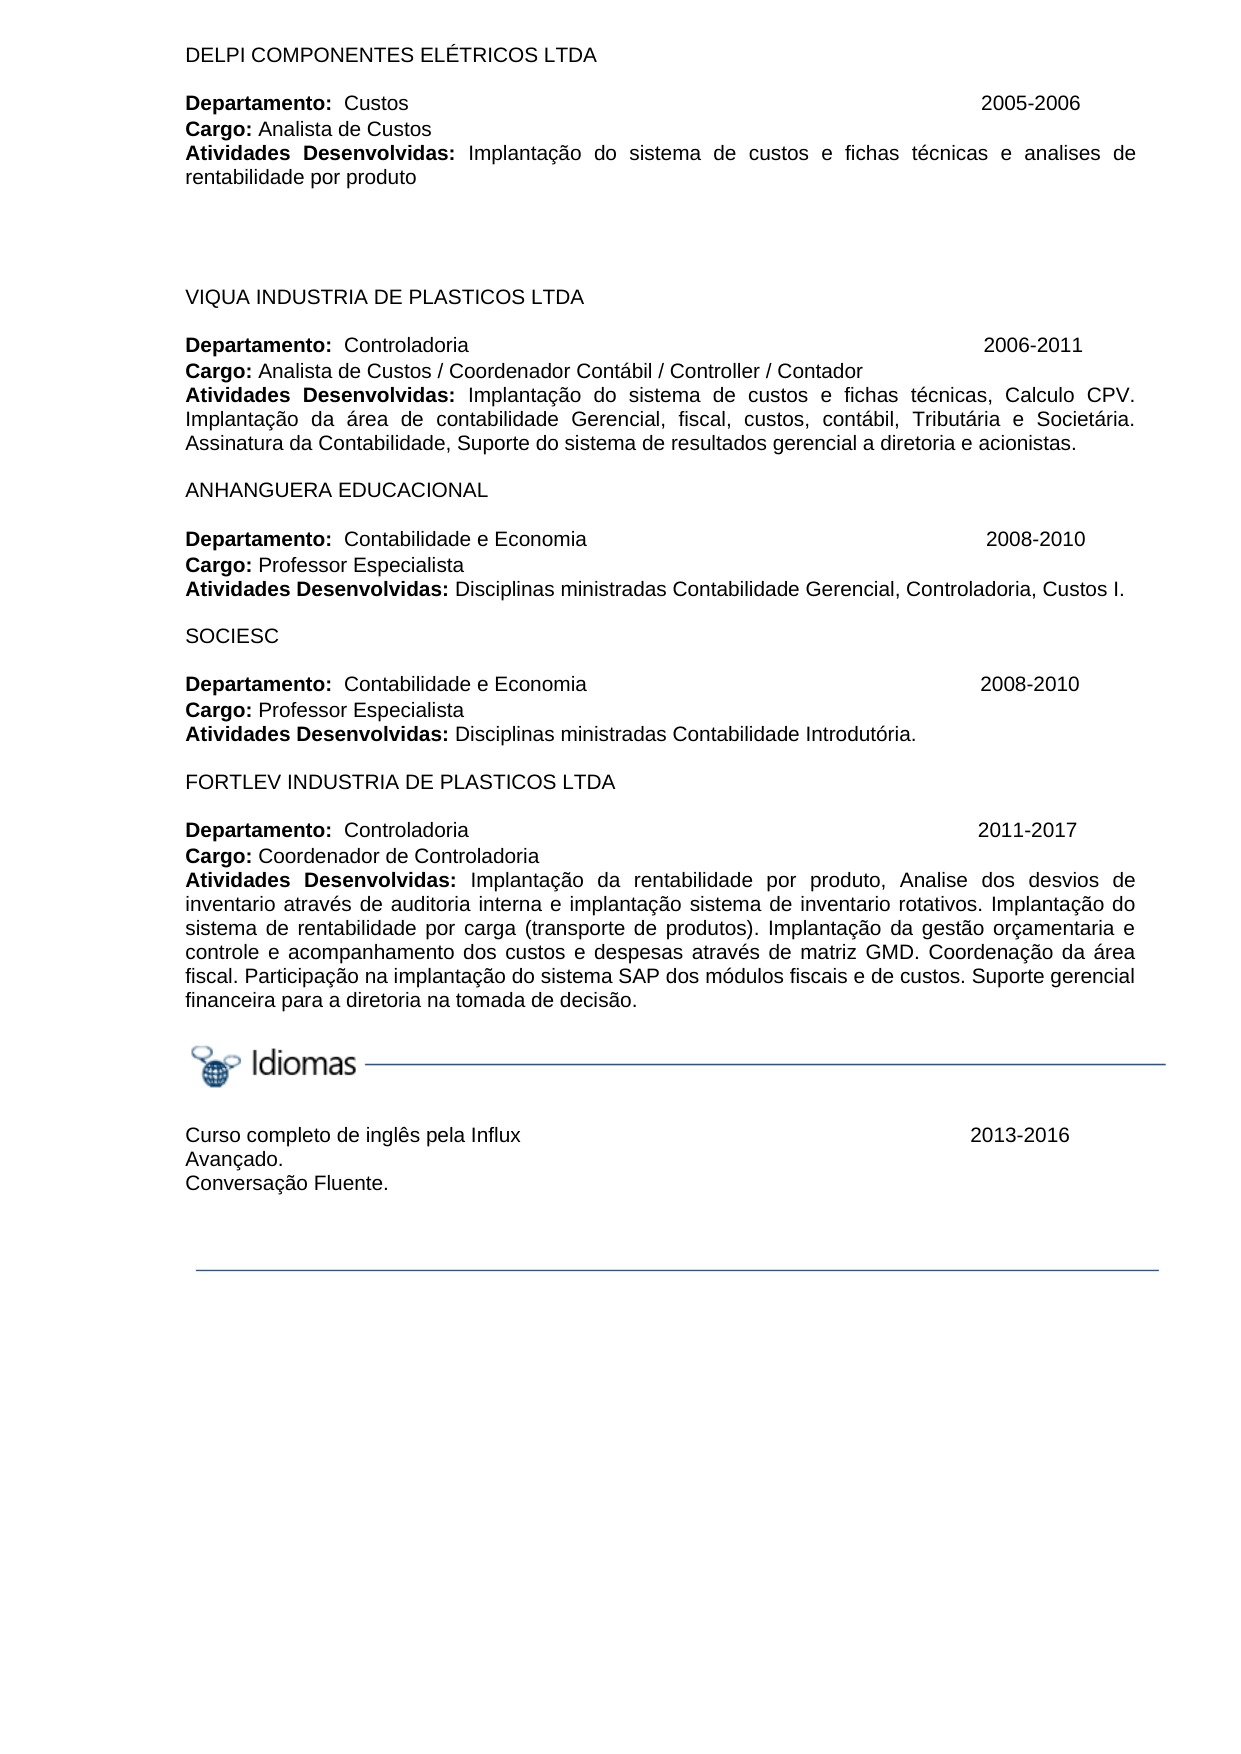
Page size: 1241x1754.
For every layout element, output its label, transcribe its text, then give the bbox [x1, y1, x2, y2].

text Departamento: Contabilidade e Economia 2008-2010 [185, 672, 1137, 696]
text Cargo: Professor Especialista [185, 552, 1137, 576]
text Curso completo de inglês pela Influx 2013-2016 [185, 1123, 1137, 1147]
text Atividades Desenvolvidas: Disciplinas ministradas Contabilidade Introdutória. [185, 722, 1137, 746]
text Atividades Desenvolvidas: Implantação da rentabilidade por produto, Analise dos desvios de inventario através de auditoria interna e implantação sistema de inventario rotativos. Implantação do sistema de rentabilidade por carga (transporte de produtos). Implantação da gestão orçamentaria e controle e acompanhamento dos custos e despesas através de matriz GMD. Coordenação da área fiscal. Participação na implantação do sistema SAP dos módulos fiscais e de custos. Suporte gerencial financeira para a diretoria na tomada de decisão. [185, 868, 1137, 1012]
text Atividades Desenvolvidas: Implantação do sistema de custos e fichas técnicas, Calculo CPV. Implantação da área de contabilidade Gerencial, fiscal, custos, contábil, Tributária e Societária. Assinatura da Contabilidade, Suporte do sistema de resultados gerencial a diretoria e acionistas. [185, 382, 1137, 454]
text FORTLEV INDUSTRIA DE PLASTICOS LTDA [185, 770, 1137, 794]
text Departamento: Contabilidade e Economia 2008-2010 [185, 526, 1137, 550]
text Cargo: Analista de Custos / Coordenador Contábil / Controller / Contador [185, 358, 1137, 382]
text SOCIESC [185, 624, 1137, 648]
text VIQUA INDUSTRIA DE PLASTICOS LTDA [185, 284, 1137, 308]
text Conversação Fluente. [185, 1171, 1137, 1195]
text Atividades Desenvolvidas: Implantação do sistema de custos e fichas técnicas e analises de rentabilidade por produto [185, 141, 1137, 189]
text Cargo: Professor Especialista [185, 698, 1137, 722]
text ANHANGUERA EDUCACIONAL [185, 478, 1137, 502]
text Departamento: Custos 2005-2006 [185, 91, 1137, 115]
text Departamento: Controladoria 2006-2011 [185, 332, 1137, 356]
text Cargo: Coordenador de Controladoria [185, 844, 1137, 868]
text Cargo: Analista de Custos [185, 117, 1137, 141]
text DELPI COMPONENTES ELÉTRICOS LTDA [185, 43, 1137, 67]
text Avançado. [185, 1147, 1137, 1171]
picture [185, 1035, 1174, 1100]
text Atividades Desenvolvidas: Disciplinas ministradas Contabilidade Gerencial, Controladoria, Custos I. [185, 576, 1137, 600]
picture [185, 1243, 1175, 1292]
text Departamento: Controladoria 2011-2017 [185, 818, 1137, 842]
